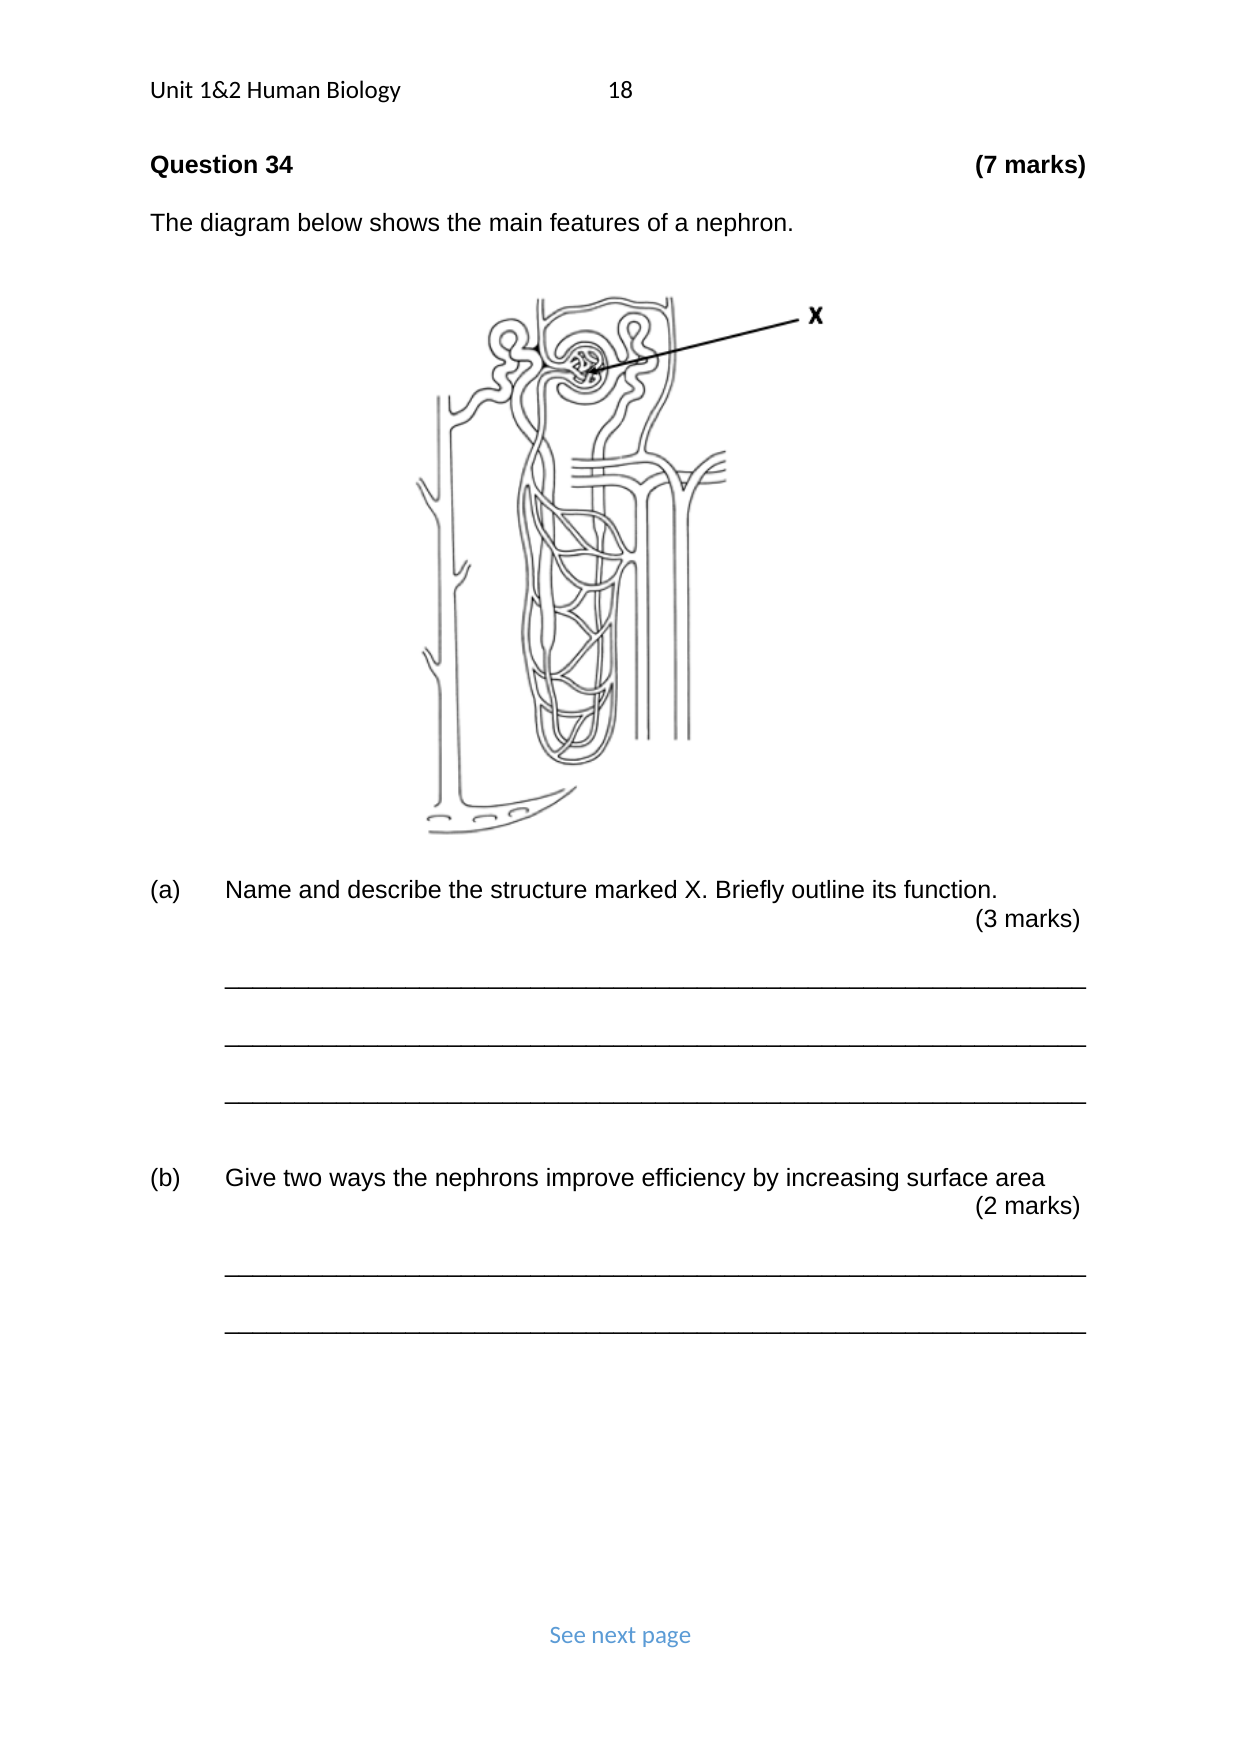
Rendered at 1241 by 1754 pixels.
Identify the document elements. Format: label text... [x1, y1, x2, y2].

text Question 34 (7 marks) [150, 150, 1090, 179]
text ______________________________________________________________ ______________________________________________________________ ______________________________________________________________ [150, 961, 1090, 1105]
text (a) Name and describe the structure marked X. Briefly outline its function. (3 marks) [150, 875, 1090, 932]
text ______________________________________________________________ ______________________________________________________________ [150, 1249, 1090, 1335]
text (b) Give two ways the nephrons improve efficiency by increasing surface area (2 marks) [150, 1162, 1090, 1220]
text The diagram below shows the main features of a nephron. [150, 207, 1090, 236]
picture [397, 265, 843, 847]
